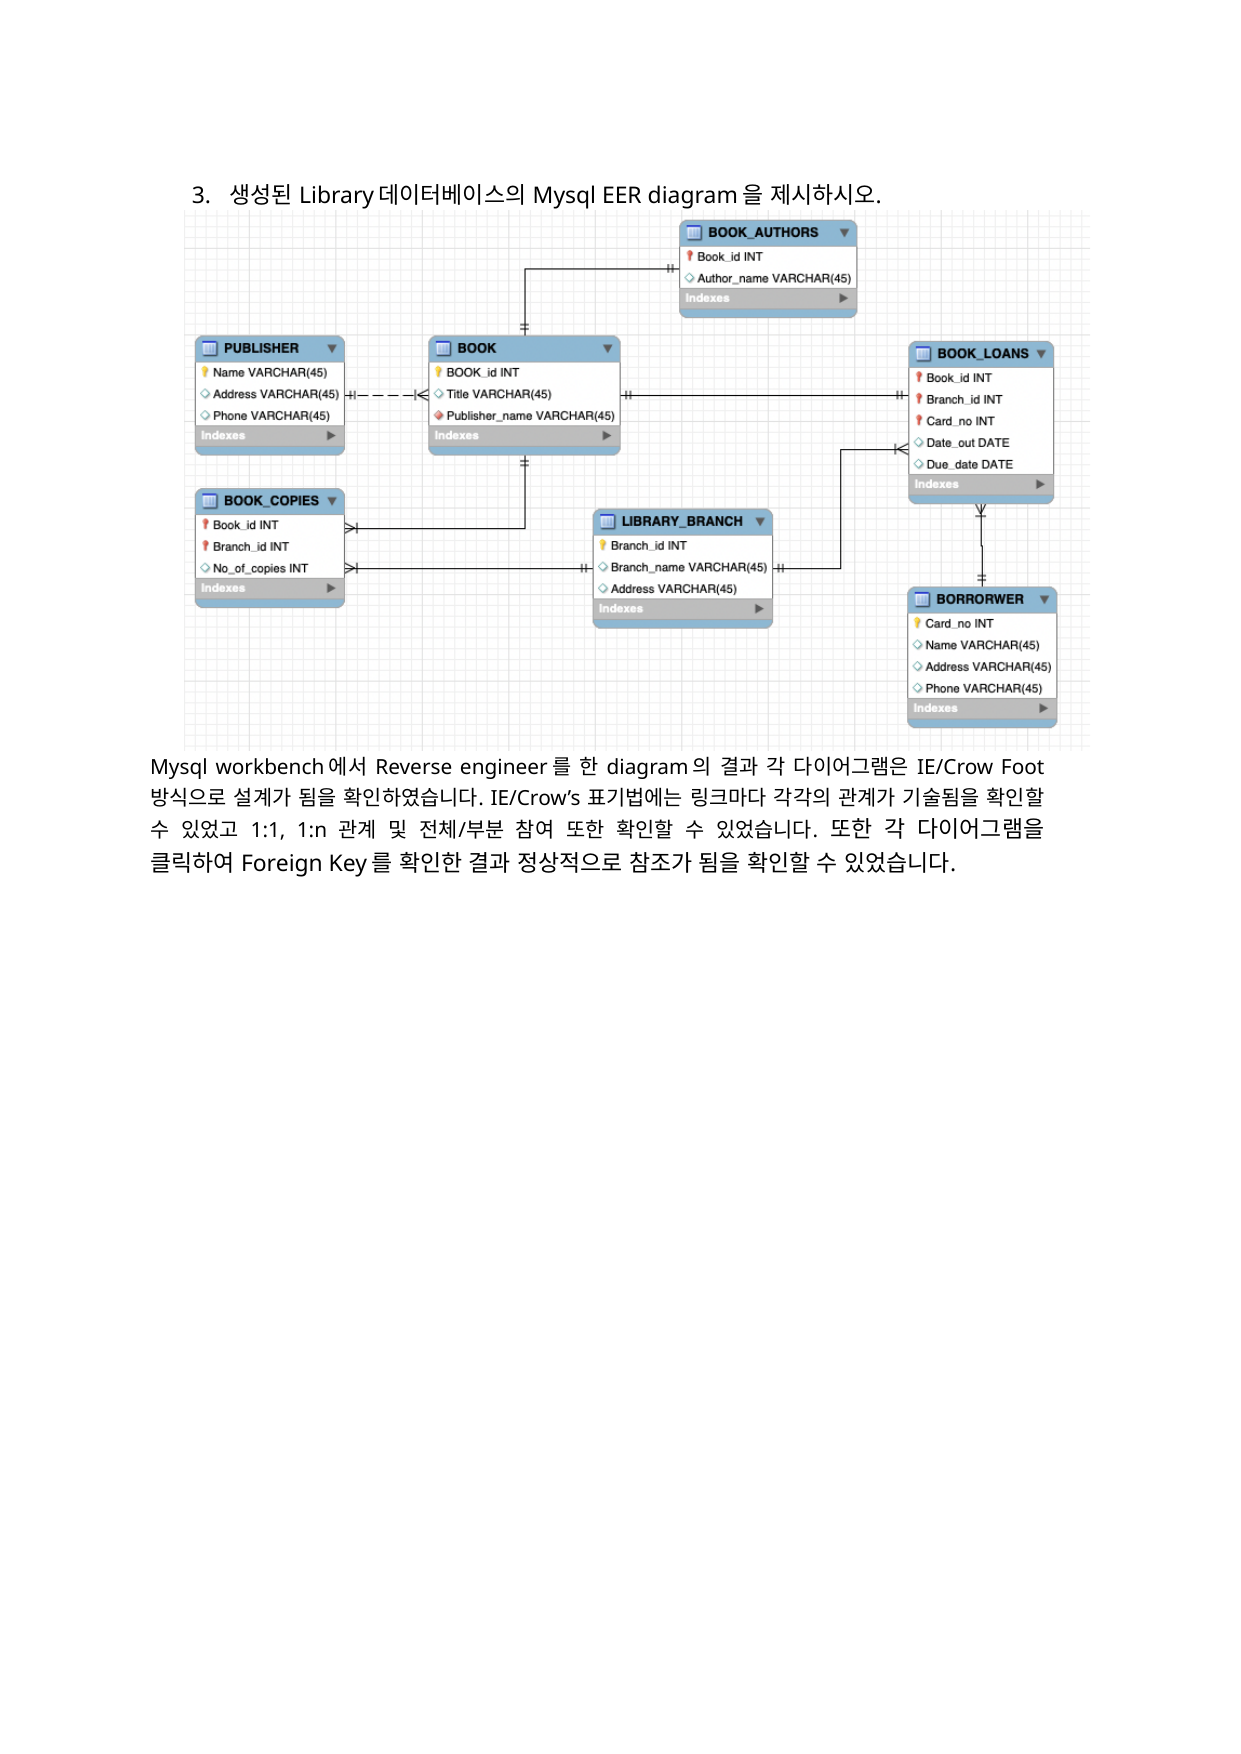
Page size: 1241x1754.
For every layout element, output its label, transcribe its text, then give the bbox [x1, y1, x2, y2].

text Mysql workbench에서 Reverse engineer를 한 diagram의 결과 각 다이어그램은 IE/Crow Foot방식으로 설계가 됨을 확인하였습니다. IE/Crow’s 표기법에는 링크마다 각각의 관계가 기술됨을 확인할 수 있었고 1:1, 1:n 관계 및 전체/부분 참여 또한 확인할 수 있었습니다. 또한 각 다이어그램을 클릭하여 Foreign Key를 확인한 결과 정상적으로 참조가 됨을 확인할 수 있었습니다. [150, 751, 1044, 878]
picture [184, 210, 1091, 751]
list 생성된 Library데이터베이스의 Mysql EER diagram을 제시하시오. [192, 177, 1079, 210]
